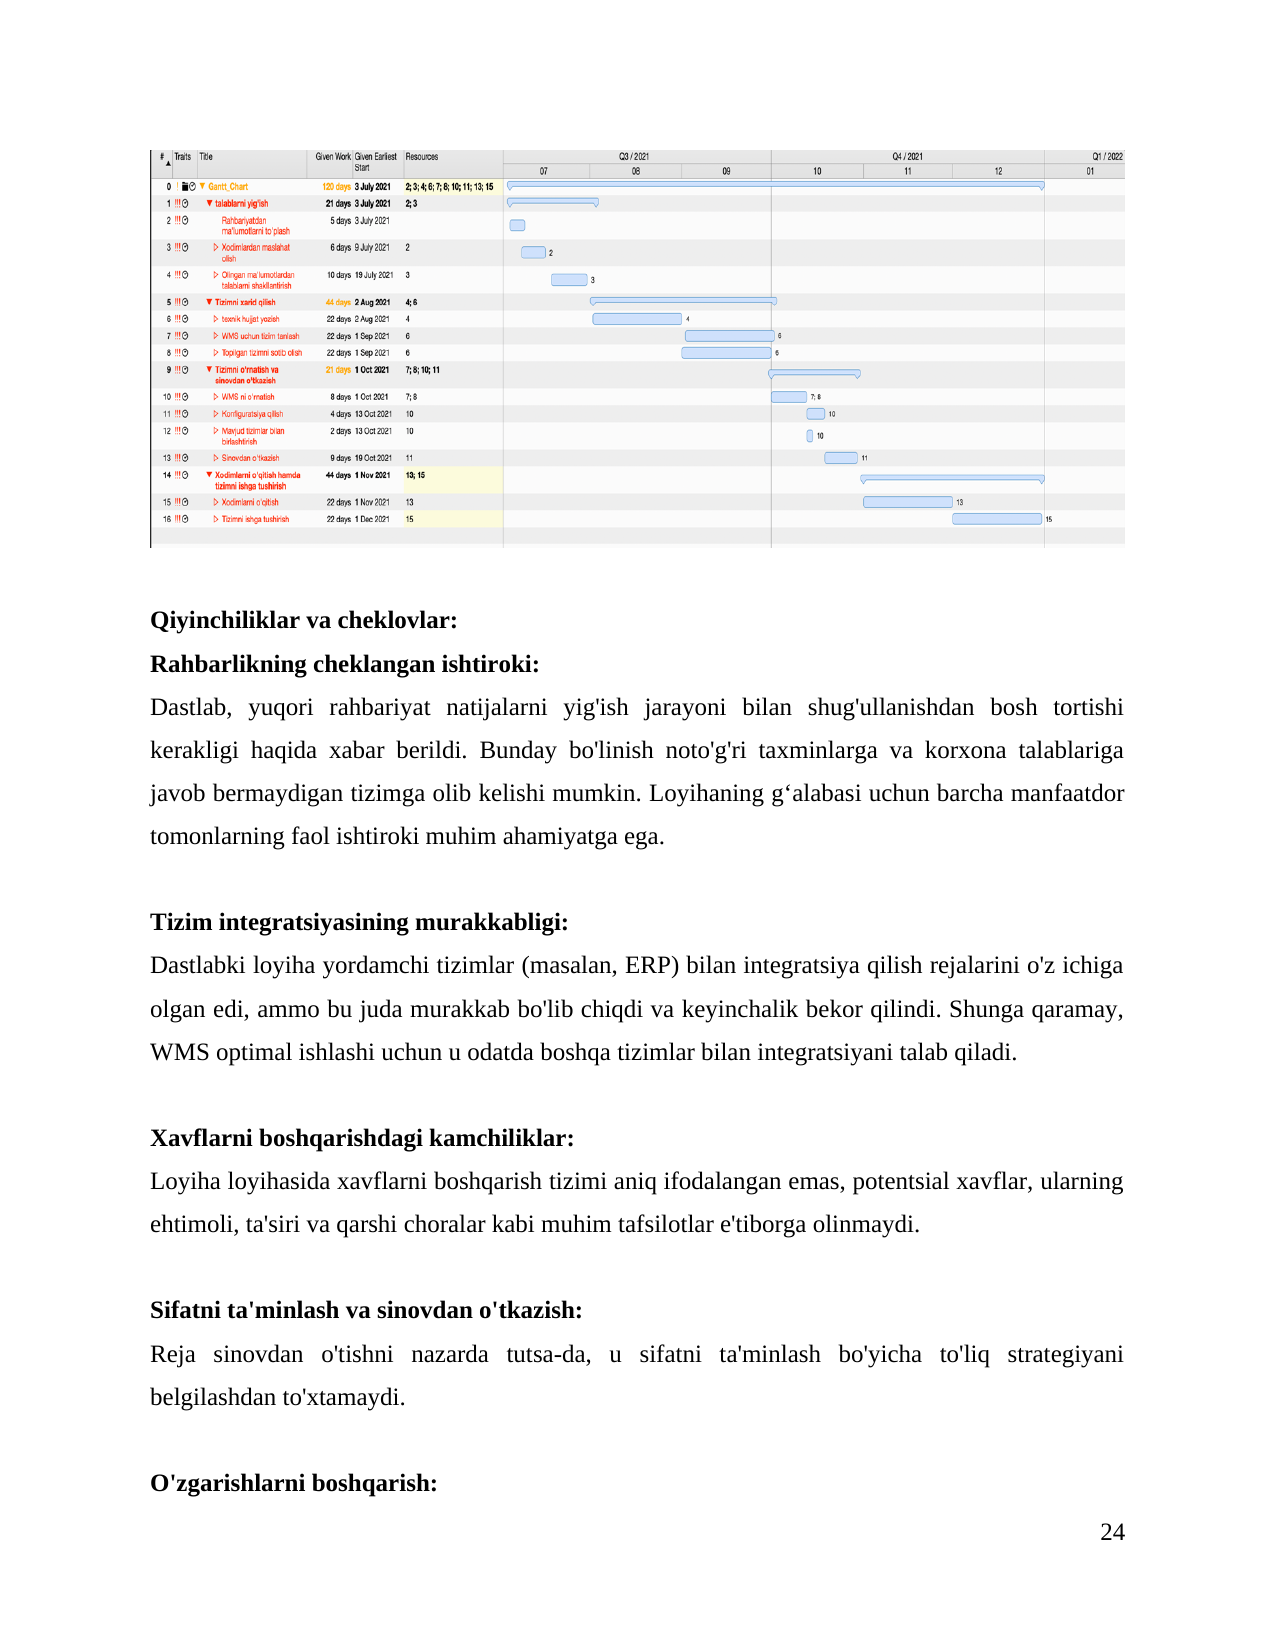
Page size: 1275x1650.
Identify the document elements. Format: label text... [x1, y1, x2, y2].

text Dastlab, yuqori rahbariyat natijalarni yig'ish jarayoni bilan shug'ullanishdan bosh tortishi kerakligi haqida xabar berildi. Bunday bo'linish noto'g'ri taxminlarga va korxona talablariga javob bermaydigan tizimga olib kelishi mumkin. Loyihaning g‘alabasi uchun barcha manfaatdor tomonlarning faol ishtiroki muhim ahamiyatga ega. [150, 692, 1125, 850]
text Tizim integratsiyasining murakkabligi: [150, 907, 1125, 936]
text Sifatni ta'minlash va sinovdan o'tkazish: [150, 1296, 1125, 1324]
picture [150, 150, 1125, 548]
text Xavflarni boshqarishdagi kamchiliklar: [150, 1123, 1125, 1152]
text O'zgarishlarni boshqarish: [150, 1468, 1125, 1497]
text Qiyinchiliklar va cheklovlar: [150, 606, 1125, 634]
text Rahbarlikning cheklangan ishtiroki: [150, 649, 1125, 677]
text Loyiha loyihasida xavflarni boshqarish tizimi aniq ifodalangan emas, potentsial xavflar, ularning ehtimoli, ta'siri va qarshi choralar kabi muhim tafsilotlar e'tiborga olinmaydi. [150, 1166, 1125, 1238]
text Reja sinovdan o'tishni nazarda tutsa-da, u sifatni ta'minlash bo'yicha to'liq strategiyani belgilashdan to'xtamaydi. [150, 1339, 1125, 1411]
text Dastlabki loyiha yordamchi tizimlar (masalan, ERP) bilan integratsiya qilish rejalarini o'z ichiga olgan edi, ammo bu juda murakkab bo'lib chiqdi va keyinchalik bekor qilindi. Shunga qaramay, WMS optimal ishlashi uchun u odatda boshqa tizimlar bilan integratsiyani talab qiladi. [150, 951, 1125, 1066]
